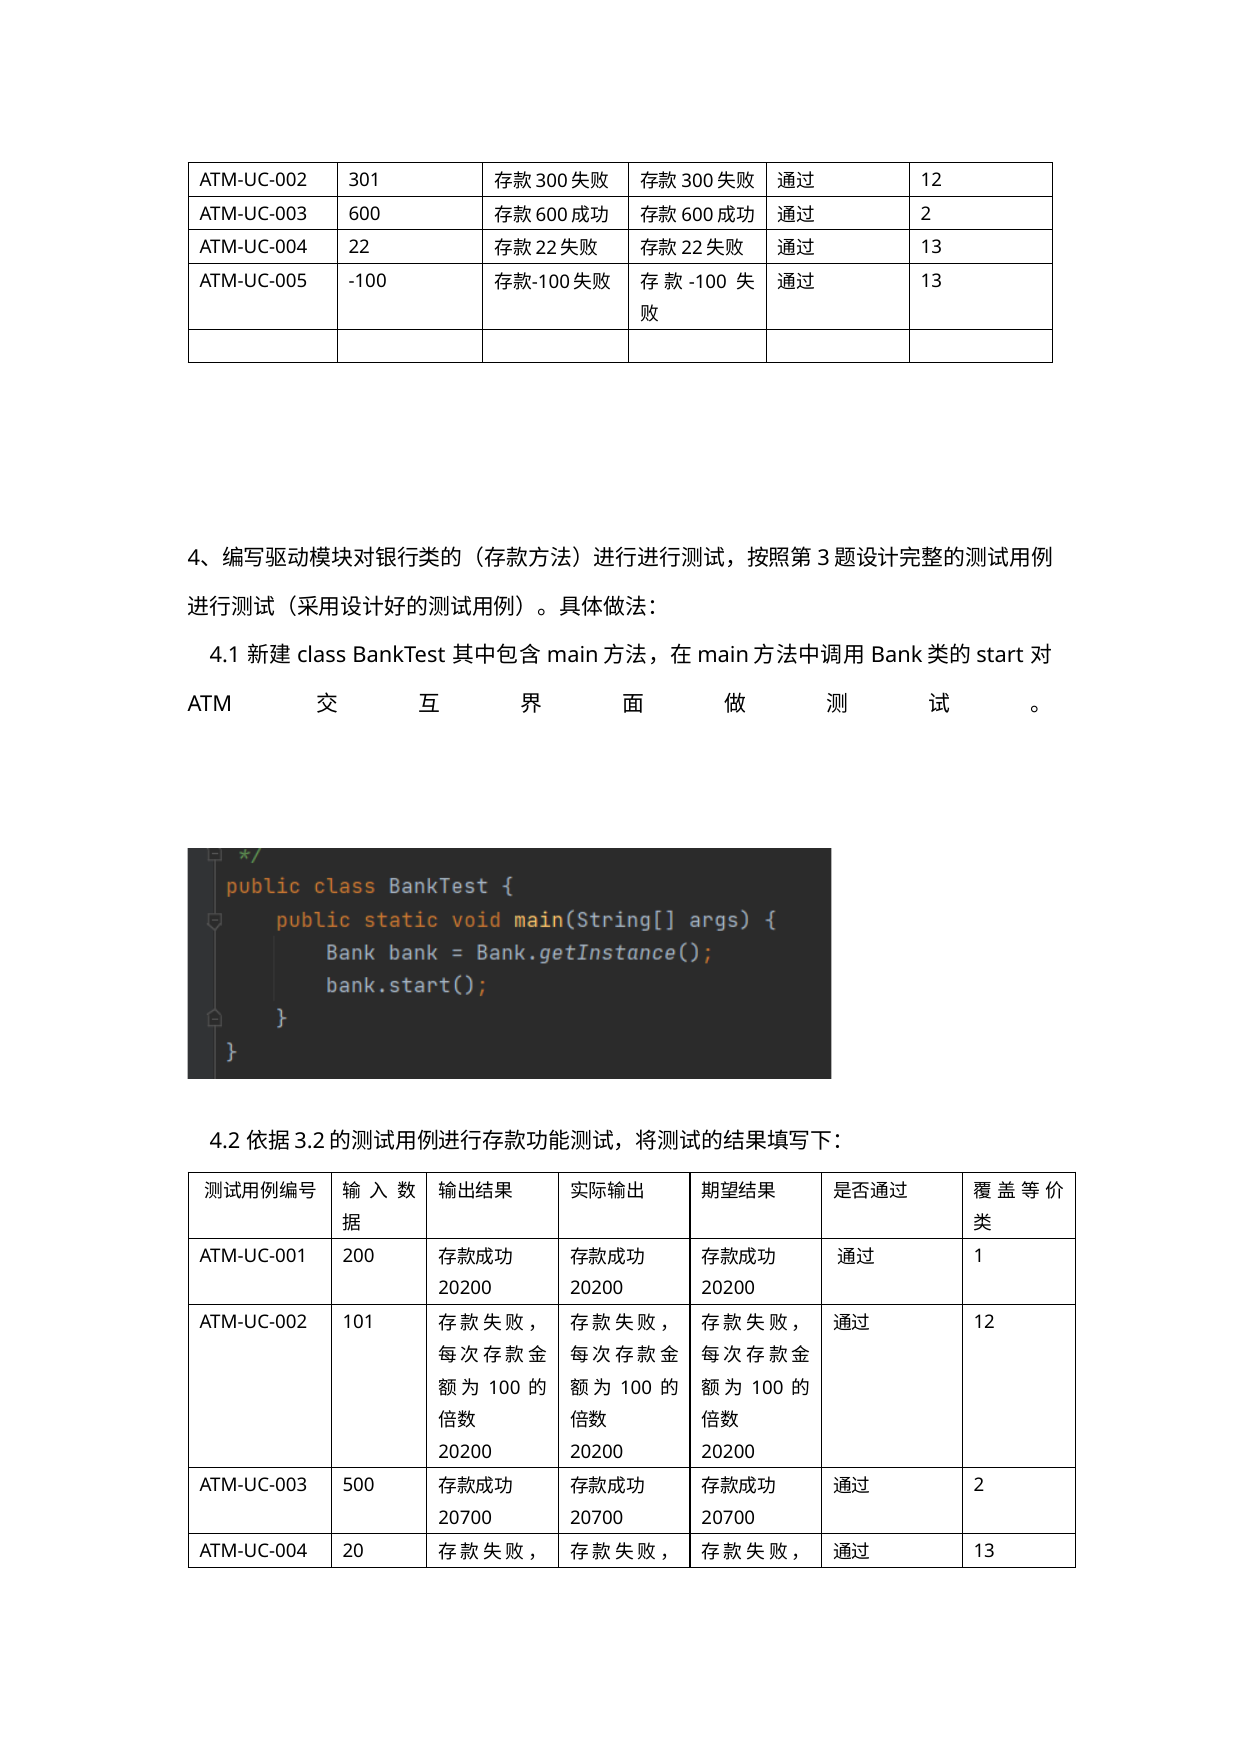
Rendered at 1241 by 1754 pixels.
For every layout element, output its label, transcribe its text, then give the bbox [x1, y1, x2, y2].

table_cell 存款成功 20700 [427, 1468, 558, 1533]
table_cell 存款-100失败 [483, 264, 628, 329]
table_cell 存款300失败 [629, 163, 766, 196]
table_cell [629, 330, 766, 362]
table_cell 存款失败，每次存款金额为100的倍数 20200 [427, 1305, 558, 1467]
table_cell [427, 1534, 558, 1567]
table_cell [559, 1534, 689, 1567]
table_cell [483, 330, 628, 362]
table_cell ATM-UC-003 [189, 1468, 331, 1533]
table_cell 2 [963, 1468, 1075, 1533]
table_cell 通过 [822, 1305, 962, 1467]
table_header 测试用例编号 [189, 1173, 331, 1238]
table_header 实际输出 [559, 1173, 689, 1238]
table_header 覆盖等价类 [963, 1173, 1075, 1238]
table_cell 存款成功 20200 [427, 1239, 558, 1304]
table_cell [767, 330, 909, 362]
table_cell 存款22失败 [483, 230, 628, 263]
table_cell 12 [910, 163, 1052, 196]
table_cell 301 [338, 163, 482, 196]
table_cell 存款成功 20700 [691, 1468, 821, 1533]
table_cell 101 [332, 1305, 426, 1467]
table_cell 通过 [822, 1239, 962, 1304]
table_cell ATM-UC-001 [189, 1239, 331, 1304]
table_cell ATM-UC-002 [189, 163, 337, 196]
table_cell ATM-UC-005 [189, 264, 337, 329]
table_cell ATM-UC-003 [189, 197, 337, 229]
table_cell 600 [338, 197, 482, 229]
table_cell 存款300失败 [483, 163, 628, 196]
table_cell 通过 [767, 264, 909, 329]
table_cell ATM-UC-002 [189, 1305, 331, 1467]
table_header 输出结果 [427, 1173, 558, 1238]
table_cell 13 [910, 230, 1052, 263]
table_cell [910, 330, 1052, 362]
table_cell 存款成功 20200 [691, 1239, 821, 1304]
table_cell 13 [963, 1534, 1075, 1567]
table_cell 通过 [822, 1468, 962, 1533]
table_cell 200 [332, 1239, 426, 1304]
text 4.2 依据3.2的测试用例进行存款功能测试，将测试的结果填写下： [187, 1123, 1053, 1156]
table_cell 存款-100失败 [629, 264, 766, 329]
table_cell ATM-UC-004 [189, 1534, 331, 1567]
table_cell 20 [332, 1534, 426, 1567]
table_cell 通过 [767, 197, 909, 229]
table_header 输入数据 [332, 1173, 426, 1238]
table_cell 2 [910, 197, 1052, 229]
table_cell 存款600成功 [483, 197, 628, 229]
table_cell 500 [332, 1468, 426, 1533]
table_cell 存款失败，每次存款金额为100的倍数 20200 [691, 1305, 821, 1467]
table_cell 存款成功 20700 [559, 1468, 689, 1533]
table_cell ATM-UC-004 [189, 230, 337, 263]
table_cell 存款成功 20200 [559, 1239, 689, 1304]
table_cell 存款22失败 [629, 230, 766, 263]
table_cell 1 [963, 1239, 1075, 1304]
table_cell 13 [910, 264, 1052, 329]
picture [187, 848, 832, 1079]
text 4、编写驱动模块对银行类的（存款方法）进行进行测试，按照第3题设计完整的测试用例进行测试（采用设计好的测试用例）。具体做法： [187, 540, 1053, 621]
table_cell [189, 330, 337, 362]
table_cell 存款失败，每次存款金额为100的倍数 20200 [559, 1305, 689, 1467]
table_cell 通过 [767, 163, 909, 196]
table_cell -100 [338, 264, 482, 329]
table_header 是否通过 [822, 1173, 962, 1238]
table_cell 12 [963, 1305, 1075, 1467]
table_cell 通过 [822, 1534, 962, 1567]
table_cell [338, 330, 482, 362]
table_cell 存款600成功 [629, 197, 766, 229]
table_cell 22 [338, 230, 482, 263]
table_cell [691, 1534, 821, 1567]
table_header 期望结果 [691, 1173, 821, 1238]
table_cell 通过 [767, 230, 909, 263]
